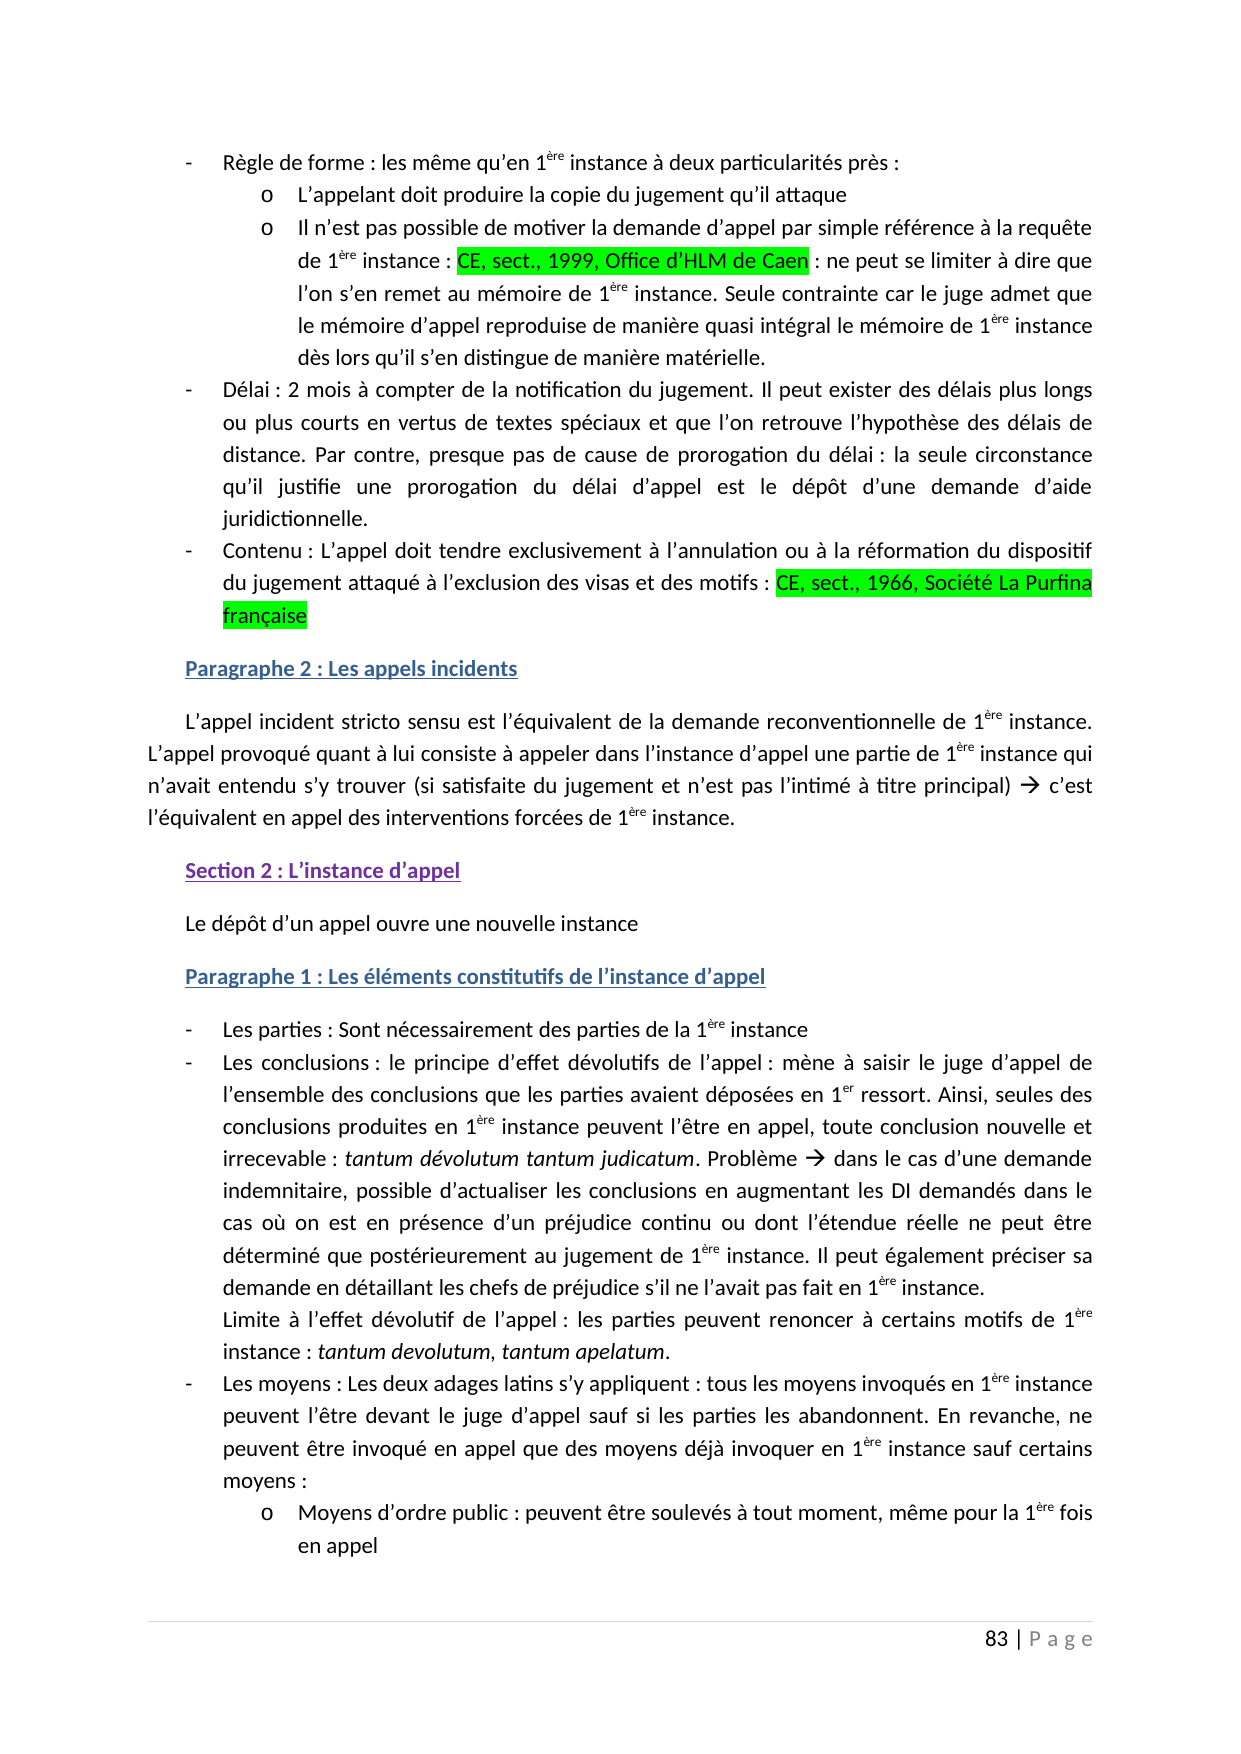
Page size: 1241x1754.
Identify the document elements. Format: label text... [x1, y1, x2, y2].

list Il n’est pas possible de motiver la demande d’appel par simple référence à la requête de 1ère instance : CE, sect., 1999, Office d’HLM de Caen : ne peut se limiter à dire que l’on s’en remet au mémoire de 1ère instance. Seule contrainte car le juge admet que le mémoire d’appel reproduise de manière quasi intégral le mémoire de 1ère instance dès lors qu’il s’en distingue de manière matérielle. [260, 213, 1093, 371]
list L’appelant doit produire la copie du jugement qu’il attaque [260, 180, 1093, 209]
text Section 2 : L’instance d’appel [148, 856, 1093, 884]
list Les conclusions : le principe d’effet dévolutifs de l’appel : mène à saisir le juge d’appel de l’ensemble des conclusions que les parties avaient déposées en 1er ressort. Ainsi, seules des conclusions produites en 1ère instance peuvent l’être en appel, toute conclusion nouvelle et irrecevable : tantum dévolutum tantum judicatum. Problème dans le cas d’une demande indemnitaire, possible d’actualiser les conclusions en augmentant les DI demandés dans le cas où on est en présence d’un préjudice continu ou dont l’étendue réelle ne peut être déterminé que postérieurement au jugement de 1ère instance. Il peut également préciser sa demande en détaillant les chefs de préjudice s’il ne l’avait pas fait en 1ère instance. [185, 1048, 1093, 1301]
list Les moyens : Les deux adages latins s’y appliquent : tous les moyens invoqués en 1ère instance peuvent l’être devant le juge d’appel sauf si les parties les abandonnent. En revanche, ne peuvent être invoqué en appel que des moyens déjà invoquer en 1ère instance sauf certains moyens : [185, 1369, 1093, 1494]
text Le dépôt d’un appel ouvre une nouvelle instance [148, 909, 1093, 937]
list Moyens d’ordre public : peuvent être soulevés à tout moment, même pour la 1ère fois en appel [260, 1498, 1093, 1559]
list Règle de forme : les même qu’en 1ère instance à deux particularités près : [185, 148, 1093, 176]
list Les parties : Sont nécessairement des parties de la 1ère instance [185, 1015, 1093, 1043]
list Contenu : L’appel doit tendre exclusivement à l’annulation ou à la réformation du dispositif du jugement attaqué à l’exclusion des visas et des motifs : CE, sect., 1966, Société La Purfina française [185, 536, 1093, 629]
list Délai : 2 mois à compter de la notification du jugement. Il peut exister des délais plus longs ou plus courts en vertus de textes spéciaux et que l’on retrouve l’hypothèse des délais de distance. Par contre, presque pas de cause de prorogation du délai : la seule circonstance qu’il justifie une prorogation du délai d’appel est le dépôt d’une demande d’aide juridictionnelle. [185, 375, 1093, 532]
text Paragraphe 2 : Les appels incidents [148, 654, 1093, 682]
text L’appel incident stricto sensu est l’équivalent de la demande reconventionnelle de 1ère instance. L’appel provoqué quant à lui consiste à appeler dans l’instance d’appel une partie de 1ère instance qui n’avait entendu s’y trouver (si satisfaite du jugement et n’est pas l’intimé à titre principal) c’est l’équivalent en appel des interventions forcées de 1ère instance. [148, 707, 1093, 831]
text Paragraphe 1 : Les éléments constitutifs de l’instance d’appel [148, 962, 1093, 990]
list Limite à l’effet dévolutif de l’appel : les parties peuvent renoncer à certains motifs de 1ère instance : tantum devolutum, tantum apelatum. [223, 1305, 1093, 1365]
